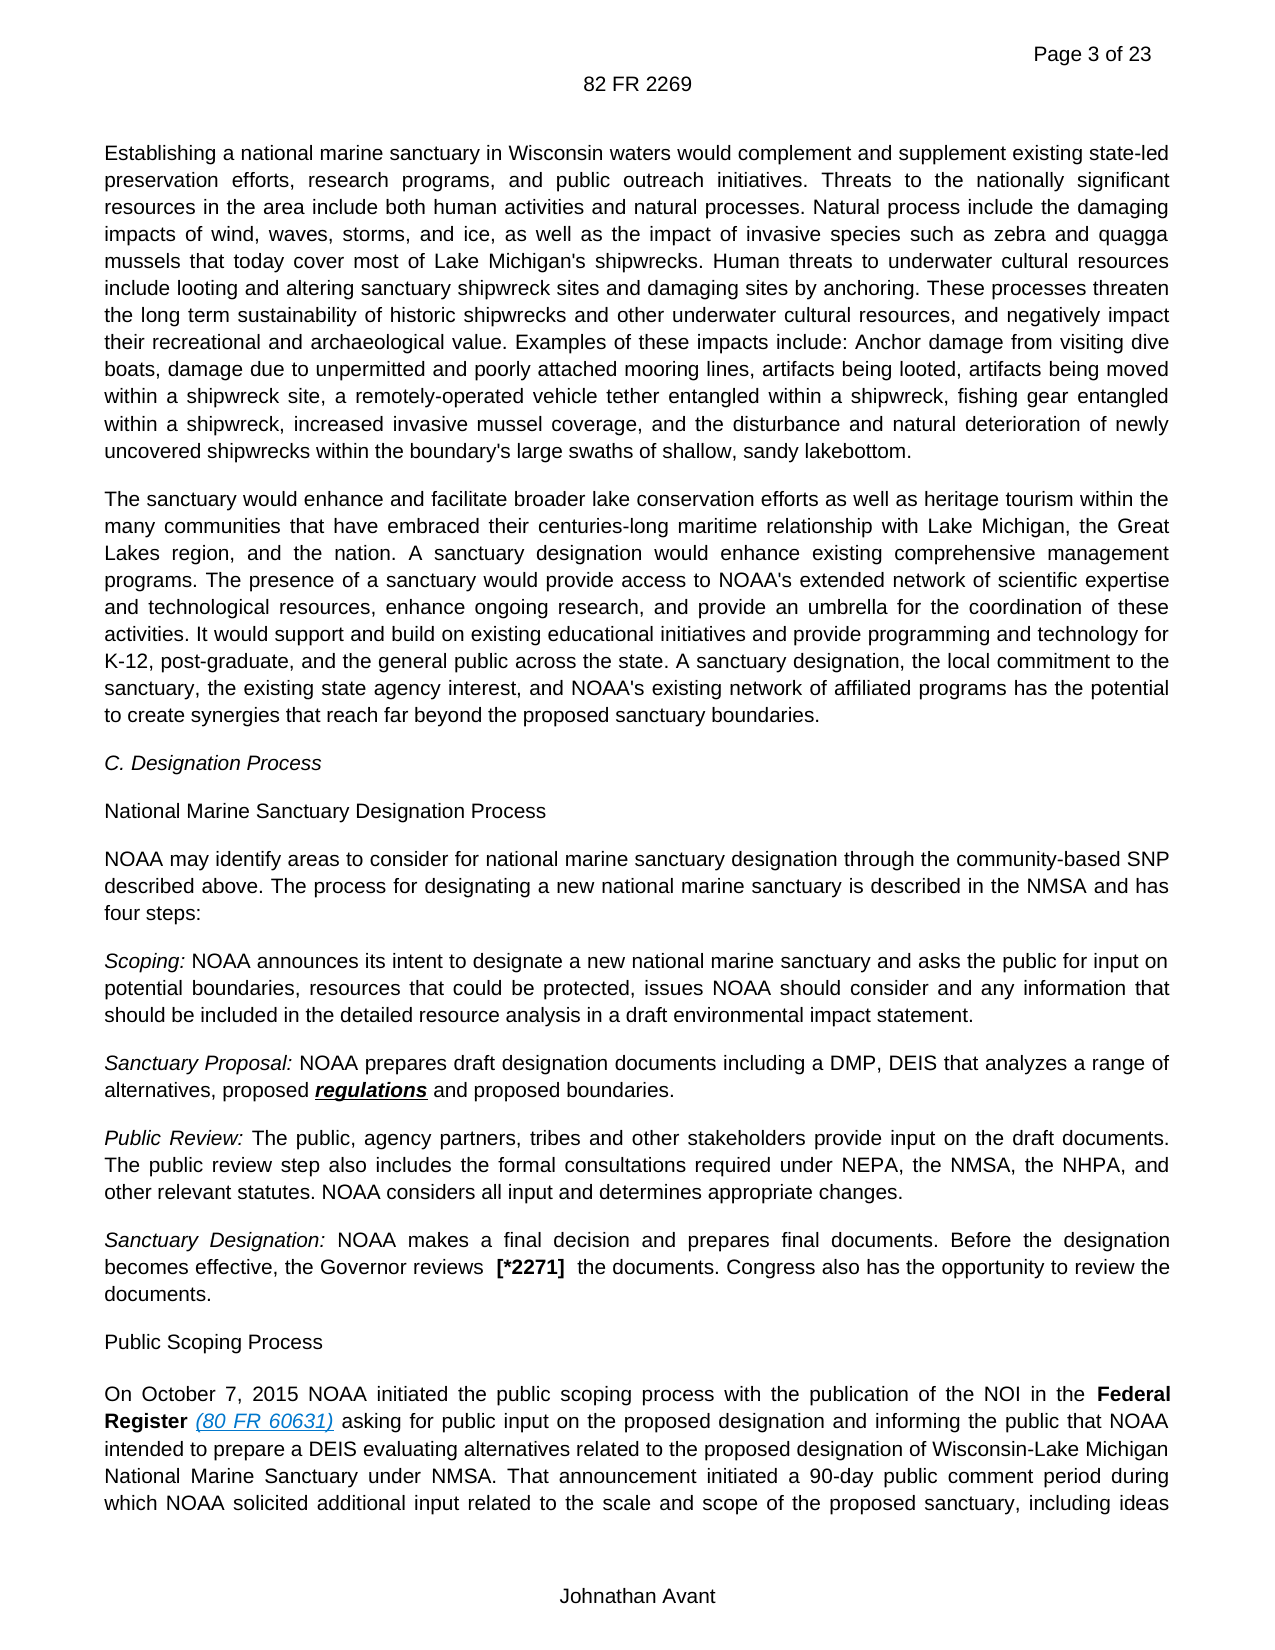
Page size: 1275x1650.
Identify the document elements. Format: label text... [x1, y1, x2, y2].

text C. Designation Process [104, 748, 1171, 775]
text Public Review: The public, agency partners, tribes and other stakeholders provide input on the draft documents. The public review step also includes the formal consultations required under NEPA, the NMSA, the NHPA, and other relevant statutes. NOAA considers all input and determines appropriate changes. [104, 1123, 1171, 1204]
text The sanctuary would enhance and facilitate broader lake conservation efforts as well as heritage tourism within the many communities that have embraced their centuries-long maritime relationship with Lake Michigan, the Great Lakes region, and the nation. A sanctuary designation would enhance existing comprehensive management programs. The presence of a sanctuary would provide access to NOAA's extended network of scientific expertise and technological resources, enhance ongoing research, and provide an umbrella for the coordination of these activities. It would support and build on existing educational initiatives and provide programming and technology for K-12, post-graduate, and the general public across the state. A sanctuary designation, the local commitment to the sanctuary, the existing state agency interest, and NOAA's existing network of affiliated programs has the potential to create synergies that reach far beyond the proposed sanctuary boundaries. [104, 483, 1171, 727]
text Establishing a national marine sanctuary in Wisconsin waters would complement and supplement existing state-led preservation efforts, research programs, and public outreach initiatives. Threats to the nationally significant resources in the area include both human activities and natural processes. Natural process include the damaging impacts of wind, waves, storms, and ice, as well as the impact of invasive species such as zebra and quagga mussels that today cover most of Lake Michigan's shipwrecks. Human threats to underwater cultural resources include looting and altering sanctuary shipwreck sites and damaging sites by anchoring. These processes threaten the long term sustainability of historic shipwrecks and other underwater cultural resources, and negatively impact their recreational and archaeological value. Examples of these impacts include: Anchor damage from visiting dive boats, damage due to unpermitted and poorly attached mooring lines, artifacts being looted, artifacts being moved within a shipwreck site, a remotely-operated vehicle tether entangled within a shipwreck, fishing gear entangled within a shipwreck, increased invasive mussel coverage, and the disturbance and natural deterioration of newly uncovered shipwrecks within the boundary's large swaths of shallow, sandy lakebottom. [104, 137, 1171, 462]
text National Marine Sanctuary Designation Process [104, 796, 1171, 823]
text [104, 1379, 1171, 1514]
text Public Scoping Process [104, 1327, 1171, 1354]
text Scoping: NOAA announces its intent to designate a new national marine sanctuary and asks the public for input on potential boundaries, resources that could be protected, issues NOAA should consider and any information that should be included in the detailed resource analysis in a draft environmental impact statement. [104, 946, 1171, 1027]
text NOAA may identify areas to consider for national marine sanctuary designation through the community-based SNP described above. The process for designating a new national marine sanctuary is described in the NMSA and has four steps: [104, 844, 1171, 925]
text Sanctuary Proposal: NOAA prepares draft designation documents including a DMP, DEIS that analyzes a range of alternatives, proposed regulations and proposed boundaries. [104, 1048, 1171, 1102]
text Sanctuary Designation: NOAA makes a final decision and prepares final documents. Before the designation becomes effective, the Governor reviews [*2271] the documents. Congress also has the opportunity to review the documents. [104, 1225, 1171, 1306]
